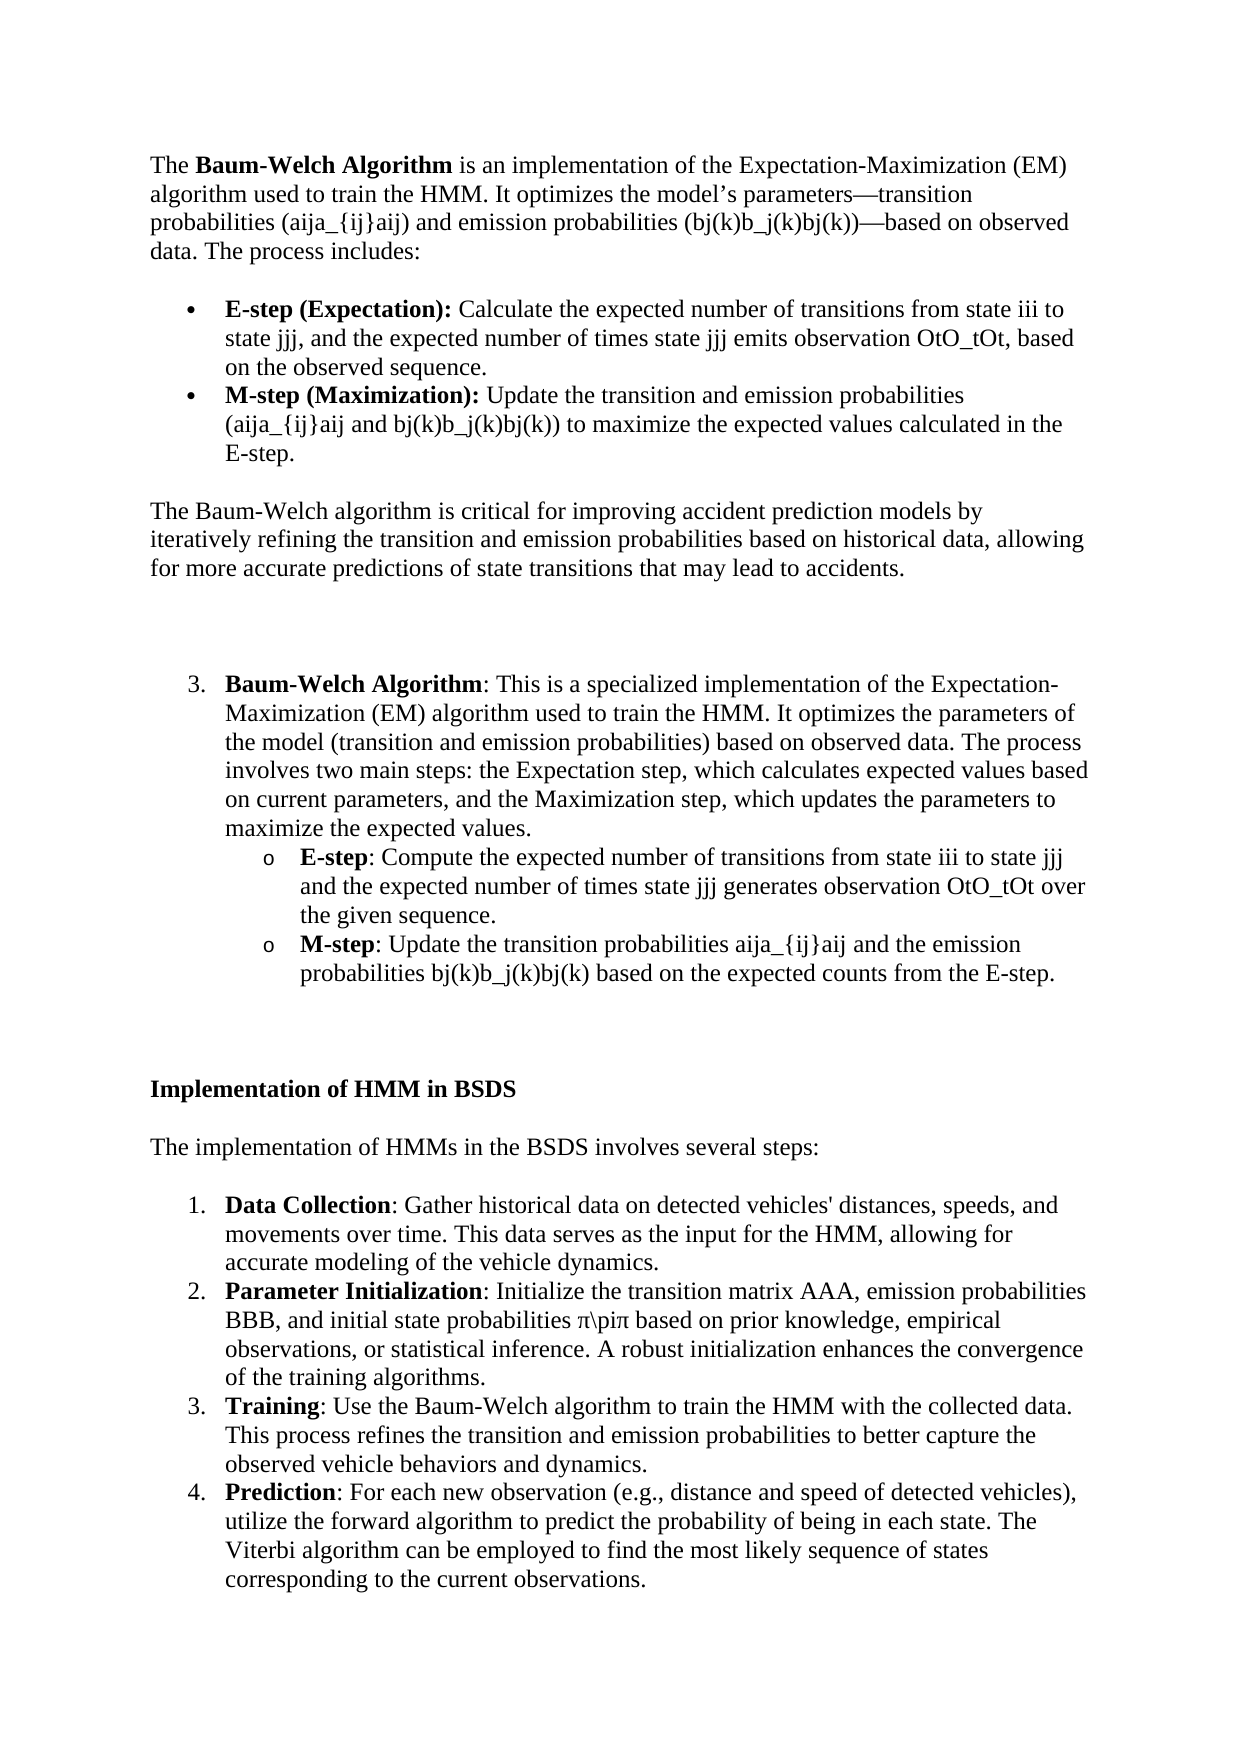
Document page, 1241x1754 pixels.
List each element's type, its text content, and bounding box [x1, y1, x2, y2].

list M-step: Update the transition probabilities aija_{ij}aij​ and the emission probabilities bj(k)b_j(k)bj​(k) based on the expected counts from the E-step. [262, 929, 1090, 987]
list Parameter Initialization: Initialize the transition matrix AAA, emission probabilities BBB, and initial state probabilities π\piπ based on prior knowledge, empirical observations, or statistical inference. A robust initialization enhances the convergence of the training algorithms. [187, 1276, 1090, 1391]
list M-step (Maximization): Update the transition and emission probabilities (aija_{ij}aij​ and bj(k)b_j(k)bj​(k)) to maximize the expected values calculated in the E-step. [187, 380, 1090, 467]
text The Baum-Welch algorithm is critical for improving accident prediction models by iteratively refining the transition and emission probabilities based on historical data, allowing for more accurate predictions of state transitions that may lead to accidents. [150, 496, 1090, 582]
text The Baum-Welch Algorithm is an implementation of the Expectation-Maximization (EM) algorithm used to train the HMM. It optimizes the model’s parameters—transition probabilities (aija_{ij}aij​) and emission probabilities (bj(k)b_j(k)bj​(k))—based on observed data. The process includes: [150, 150, 1090, 265]
list E-step (Expectation): Calculate the expected number of transitions from state iii to state jjj, and the expected number of times state jjj emits observation OtO_tOt​, based on the observed sequence. [187, 294, 1090, 380]
list Training: Use the Baum-Welch algorithm to train the HMM with the collected data. This process refines the transition and emission probabilities to better capture the observed vehicle behaviors and dynamics. [187, 1391, 1090, 1477]
list Data Collection: Gather historical data on detected vehicles' distances, speeds, and movements over time. This data serves as the input for the HMM, allowing for accurate modeling of the vehicle dynamics. [187, 1190, 1090, 1276]
list Baum-Welch Algorithm: This is a specialized implementation of the Expectation-Maximization (EM) algorithm used to train the HMM. It optimizes the parameters of the model (transition and emission probabilities) based on observed data. The process involves two main steps: the Expectation step, which calculates expected values based on current parameters, and the Maximization step, which updates the parameters to maximize the expected values. [187, 669, 1090, 842]
text The implementation of HMMs in the BSDS involves several steps: [150, 1132, 1090, 1161]
list E-step: Compute the expected number of transitions from state iii to state jjj and the expected number of times state jjj generates observation OtO_tOt​ over the given sequence. [262, 842, 1090, 929]
list Prediction: For each new observation (e.g., distance and speed of detected vehicles), utilize the forward algorithm to predict the probability of being in each state. The Viterbi algorithm can be employed to find the most likely sequence of states corresponding to the current observations. [187, 1477, 1090, 1592]
text Implementation of HMM in BSDS [150, 1074, 1090, 1103]
